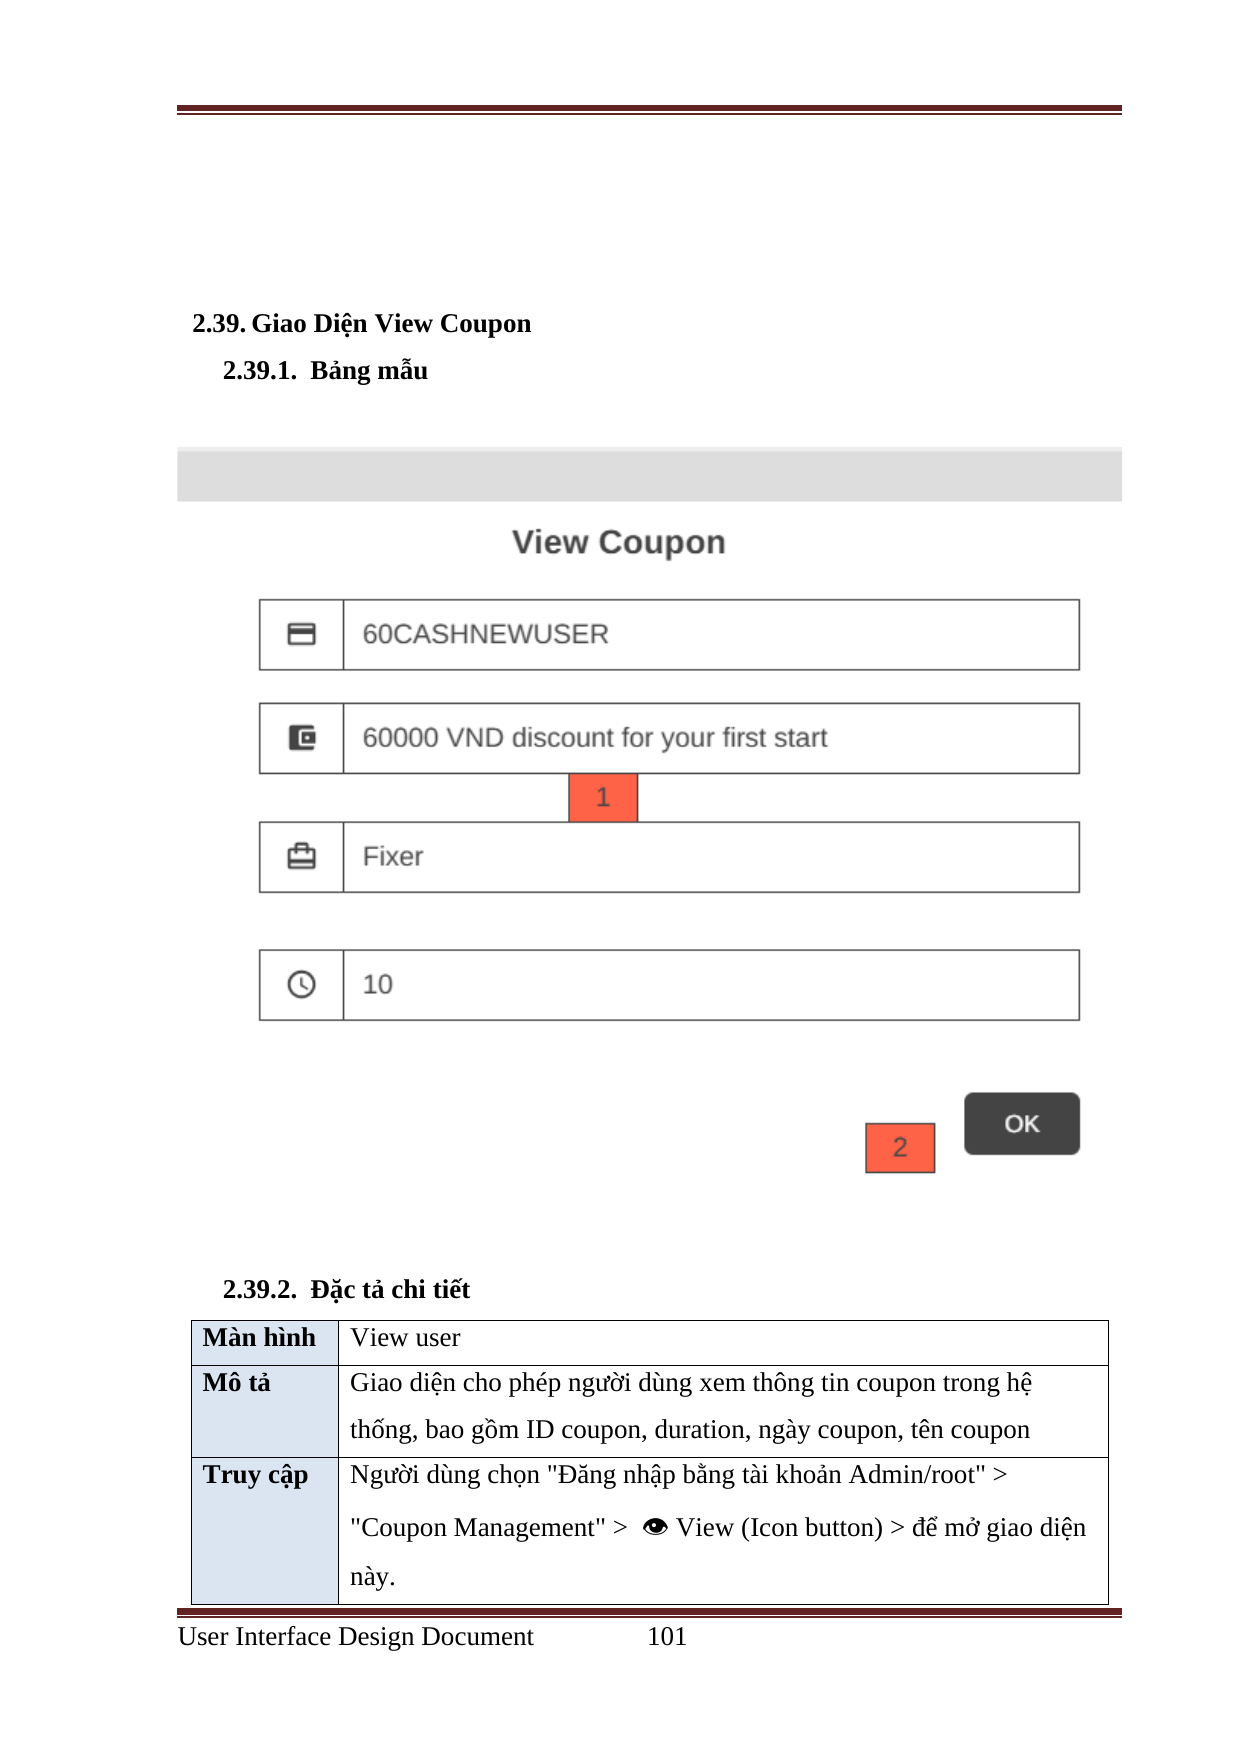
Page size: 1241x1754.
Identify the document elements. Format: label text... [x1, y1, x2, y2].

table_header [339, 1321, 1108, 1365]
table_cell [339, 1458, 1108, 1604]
list Giao Diện View Coupon [192, 307, 1122, 339]
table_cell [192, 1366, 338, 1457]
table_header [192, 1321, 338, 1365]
list Bảng mẫu [223, 354, 1122, 385]
picture [177, 447, 1123, 1242]
list Đặc tả chi tiết [223, 1242, 1122, 1304]
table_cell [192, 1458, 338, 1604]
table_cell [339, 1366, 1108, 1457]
